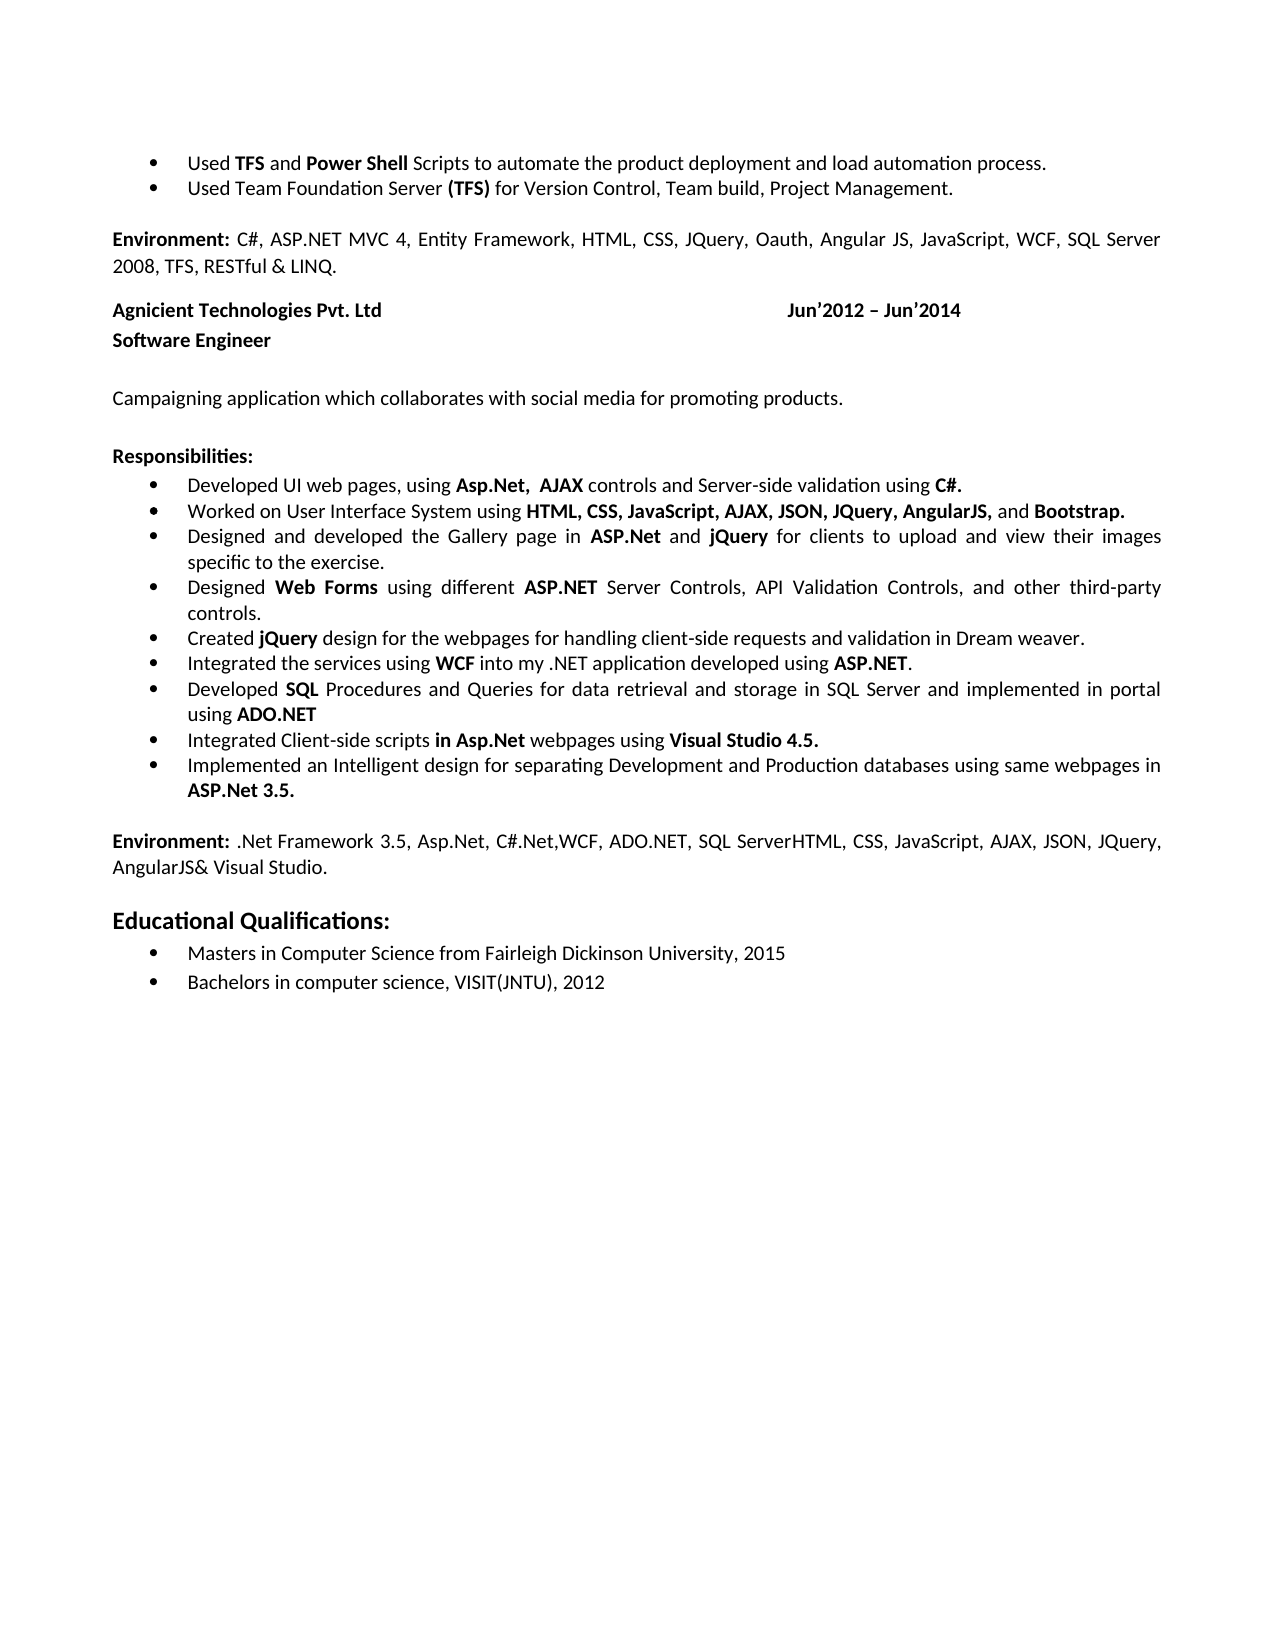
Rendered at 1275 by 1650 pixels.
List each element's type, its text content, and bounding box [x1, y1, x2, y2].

text Agnicient Technologies Pvt. Ltd Jun’2012 – Jun’2014 Software Engineer [112, 298, 1162, 352]
list Designed Web Forms using different ASP.NET Server Controls, API Validation Controls, and other third-party controls. [150, 574, 1162, 625]
list Developed SQL Procedures and Queries for data retrieval and storage in SQL Server and implemented in portal using ADO.NET [150, 676, 1162, 727]
text Environment: C#, ASP.NET MVC 4, Entity Framework, HTML, CSS, JQuery, Oauth, Angular JS, JavaScript, WCF, SQL Server 2008, TFS, RESTful & LINQ. [112, 226, 1162, 279]
text Environment: .Net Framework 3.5, Asp.Net, C#.Net,WCF, ADO.NET, SQL ServerHTML, CSS, JavaScript, AJAX, JSON, JQuery, AngularJS& Visual Studio. [112, 828, 1162, 879]
list Created jQuery design for the webpages for handling client-side requests and validation in Dream weaver. [150, 625, 1162, 651]
list Designed and developed the Gallery page in ASP.Net and jQuery for clients to upload and view their images specific to the exercise. [150, 523, 1162, 574]
list Bachelors in computer science, VISIT(JNTU), 2012 [150, 969, 1162, 994]
list Integrated Client-side scripts in Asp.Net webpages using Visual Studio 4.5. [150, 727, 1162, 752]
list Implemented an Intelligent design for separating Development and Production databases using same webpages in ASP.Net 3.5. [150, 752, 1162, 803]
text Campaigning application which collaborates with social media for promoting products. [112, 385, 1162, 411]
list Worked on User Interface System using HTML, CSS, JavaScript, AJAX, JSON, JQuery, AngularJS, and Bootstrap. [150, 498, 1162, 523]
list Used Team Foundation Server (TFS) for Version Control, Team build, Project Management. [150, 175, 1162, 201]
text Responsibilities: [112, 443, 1162, 469]
list Masters in Computer Science from Fairleigh Dickinson University, 2015 [150, 940, 1162, 965]
list Developed UI web pages, using Asp.Net, AJAX controls and Server-side validation using C#. [150, 473, 1162, 498]
list Used TFS and Power Shell Scripts to automate the product deployment and load automation process. [150, 150, 1162, 175]
list Integrated the services using WCF into my .NET application developed using ASP.NET. [150, 651, 1162, 676]
text Educational Qualifications: [112, 905, 1162, 935]
